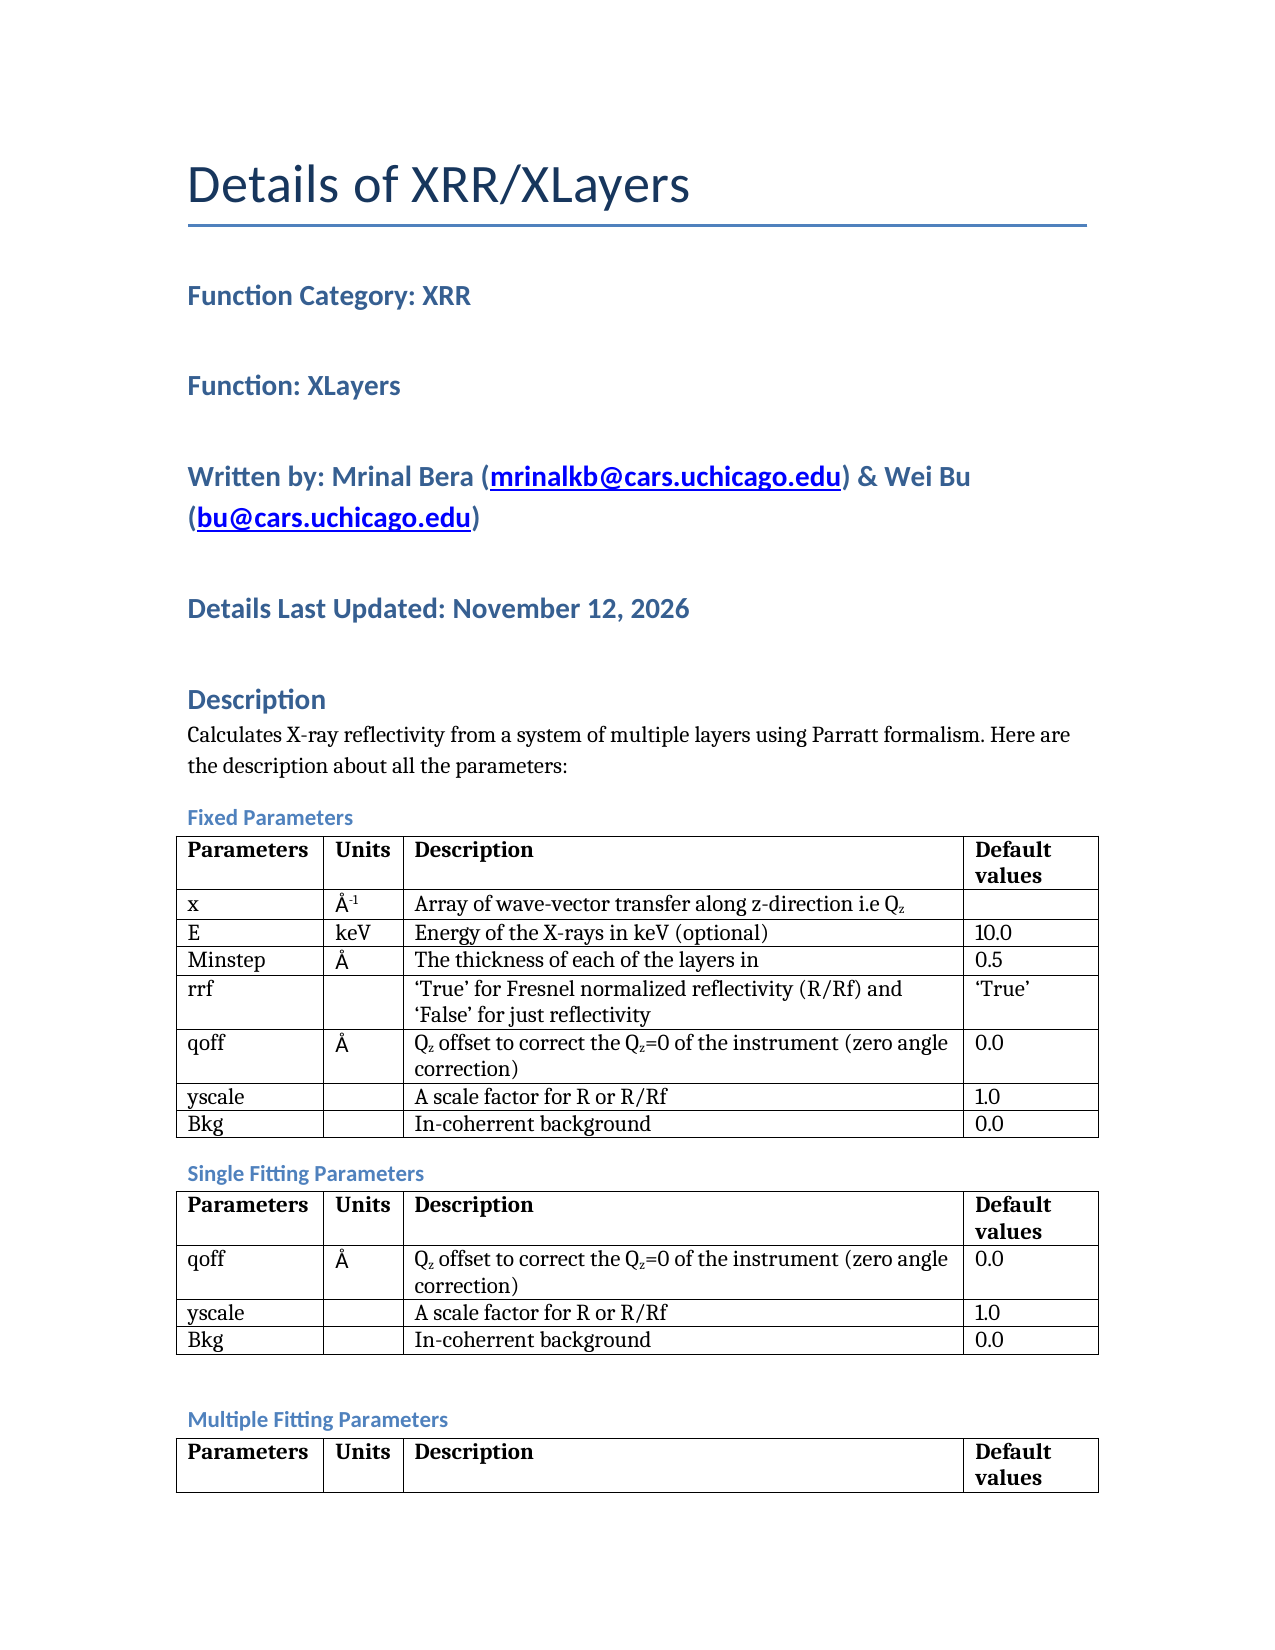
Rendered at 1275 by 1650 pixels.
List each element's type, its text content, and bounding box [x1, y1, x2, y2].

table_cell [324, 1111, 403, 1137]
table_cell [324, 1327, 403, 1353]
table_header Units [324, 1192, 403, 1245]
table_cell qoff [177, 1030, 323, 1082]
table_header Default values [964, 1439, 1098, 1492]
subtitle Single Fitting Parameters [187, 1159, 1087, 1187]
table_header Parameters [177, 837, 323, 889]
table_cell 1.0 [964, 1084, 1098, 1110]
subtitle Description [187, 681, 1087, 717]
subtitle Function: XLayers [187, 367, 1087, 403]
table_cell [324, 1084, 403, 1110]
table_cell Å [324, 947, 403, 975]
table_cell 0.0 [964, 1030, 1098, 1082]
table_cell Bkg [177, 1327, 323, 1353]
table_cell Å-1 [324, 890, 403, 918]
table_cell 0.0 [964, 1246, 1098, 1299]
table_cell A scale factor for R or R/Rf [404, 1300, 963, 1326]
table_cell yscale [177, 1300, 323, 1326]
table_cell ‘True’ for Fresnel normalized reflectivity (R/Rf) and ‘False’ for just reflectivity [404, 976, 963, 1029]
table_cell 0.0 [964, 1327, 1098, 1353]
table_cell keV [324, 920, 403, 946]
subtitle Written by: Mrinal Bera (mrinalkb@cars.uchicago.edu) & Wei Bu (bu@cars.uchicago.edu) [187, 458, 1087, 535]
table_header Units [324, 837, 403, 889]
table_cell A scale factor for R or R/Rf [404, 1084, 963, 1110]
title Details of XRR/XLayers [187, 150, 1087, 227]
subtitle Details Last Updated: June 15, 2021 [187, 590, 1087, 626]
table_cell qoff [177, 1246, 323, 1299]
table_cell Minstep [177, 947, 323, 975]
table_cell 0.5 [964, 947, 1098, 975]
subtitle Fixed Parameters [187, 803, 1087, 831]
table_cell [964, 890, 1098, 918]
table_header Description [404, 1192, 963, 1245]
table_header Default values [964, 837, 1098, 889]
table_cell Å [324, 1030, 403, 1082]
table_cell Array of wave-vector transfer along z-direction i.e Qz [404, 890, 963, 918]
subtitle Function Category: XRR [187, 277, 1087, 312]
table_header Parameters [177, 1192, 323, 1245]
table_cell [324, 976, 403, 1029]
table_cell In-coherrent background [404, 1111, 963, 1137]
table_cell Å [324, 1246, 403, 1299]
table_cell E [177, 920, 323, 946]
table_header Description [404, 837, 963, 889]
table_cell yscale [177, 1084, 323, 1110]
table_cell Qz offset to correct the Qz=0 of the instrument (zero angle correction) [404, 1246, 963, 1299]
table_cell The thickness of each of the layers in [404, 947, 963, 975]
table_cell Bkg [177, 1111, 323, 1137]
table_header Parameters [177, 1439, 323, 1492]
table_cell Energy of the X-rays in keV (optional) [404, 920, 963, 946]
table_cell 10.0 [964, 920, 1098, 946]
table_cell 1.0 [964, 1300, 1098, 1326]
table_header Units [324, 1439, 403, 1492]
text Calculates X-ray reflectivity from a system of multiple layers using Parratt formalism. Here are the description about all the parameters: [187, 722, 1087, 779]
table_header Description [404, 1439, 963, 1492]
table_cell In-coherrent background [404, 1327, 963, 1353]
subtitle Multiple Fitting Parameters [187, 1406, 1087, 1434]
table_cell 0.0 [964, 1111, 1098, 1137]
table_header Default values [964, 1192, 1098, 1245]
table_cell x [177, 890, 323, 918]
table_cell [324, 1300, 403, 1326]
table_cell rrf [177, 976, 323, 1029]
table_cell Qz offset to correct the Qz=0 of the instrument (zero angle correction) [404, 1030, 963, 1082]
table_cell ‘True’ [964, 976, 1098, 1029]
